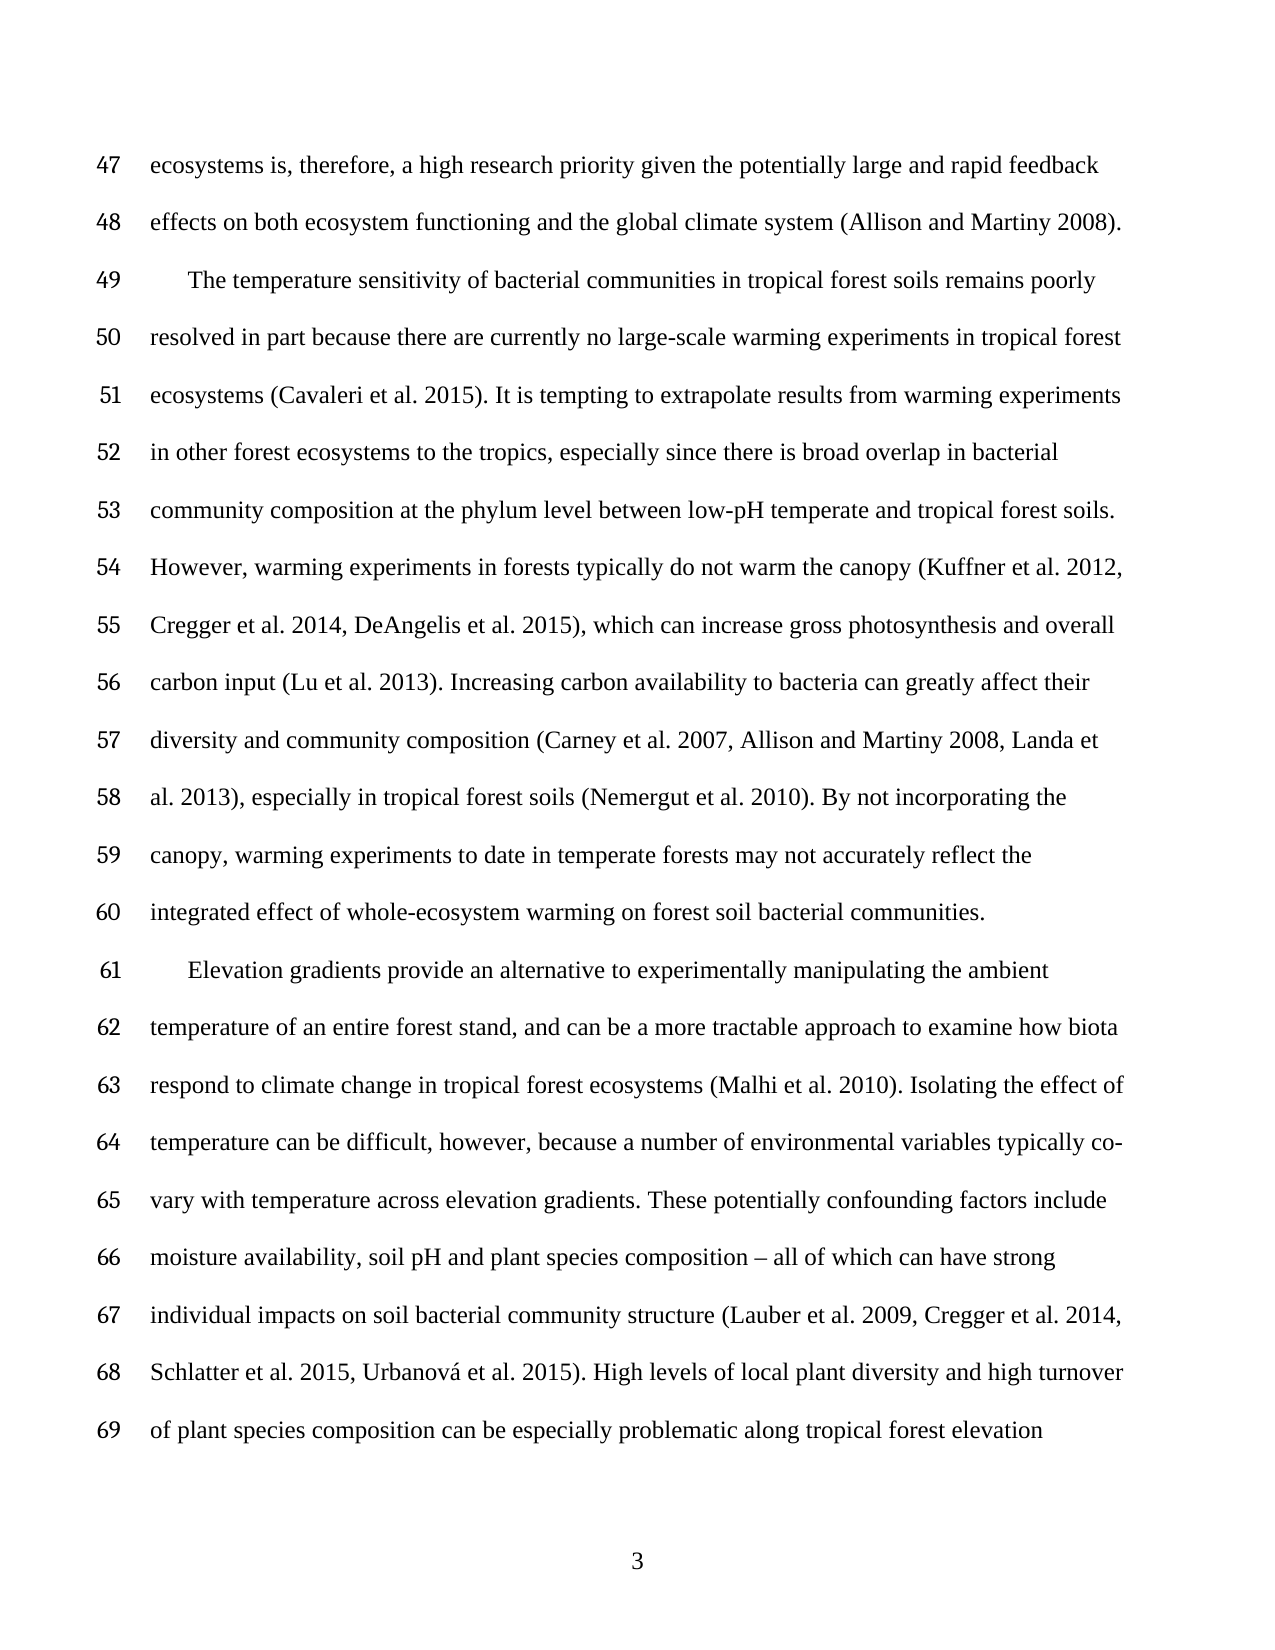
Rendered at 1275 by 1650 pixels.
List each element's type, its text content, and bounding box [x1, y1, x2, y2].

text The temperature sensitivity of bacterial communities in tropical forest soils remains poorly resolved in part because there are currently no large-scale warming experiments in tropical forest ecosystems (Cavaleri et al. 2015). It is tempting to extrapolate results from warming experiments in other forest ecosystems to the tropics, especially since there is broad overlap in bacterial community composition at the phylum level between low-pH temperate and tropical forest soils. However, warming experiments in forests typically do not warm the canopy (Kuffner et al. 2012, Cregger et al. 2014, DeAngelis et al. 2015), which can increase gross photosynthesis and overall carbon input (Lu et al. 2013). Increasing carbon availability to bacteria can greatly affect their diversity and community composition (Carney et al. 2007, Allison and Martiny 2008, Landa et al. 2013), especially in tropical forest soils (Nemergut et al. 2010). By not incorporating the canopy, warming experiments to date in temperate forests may not accurately reflect the integrated effect of whole-ecosystem warming on forest soil bacterial communities. [150, 265, 1125, 926]
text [150, 150, 1125, 236]
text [150, 955, 1125, 1444]
